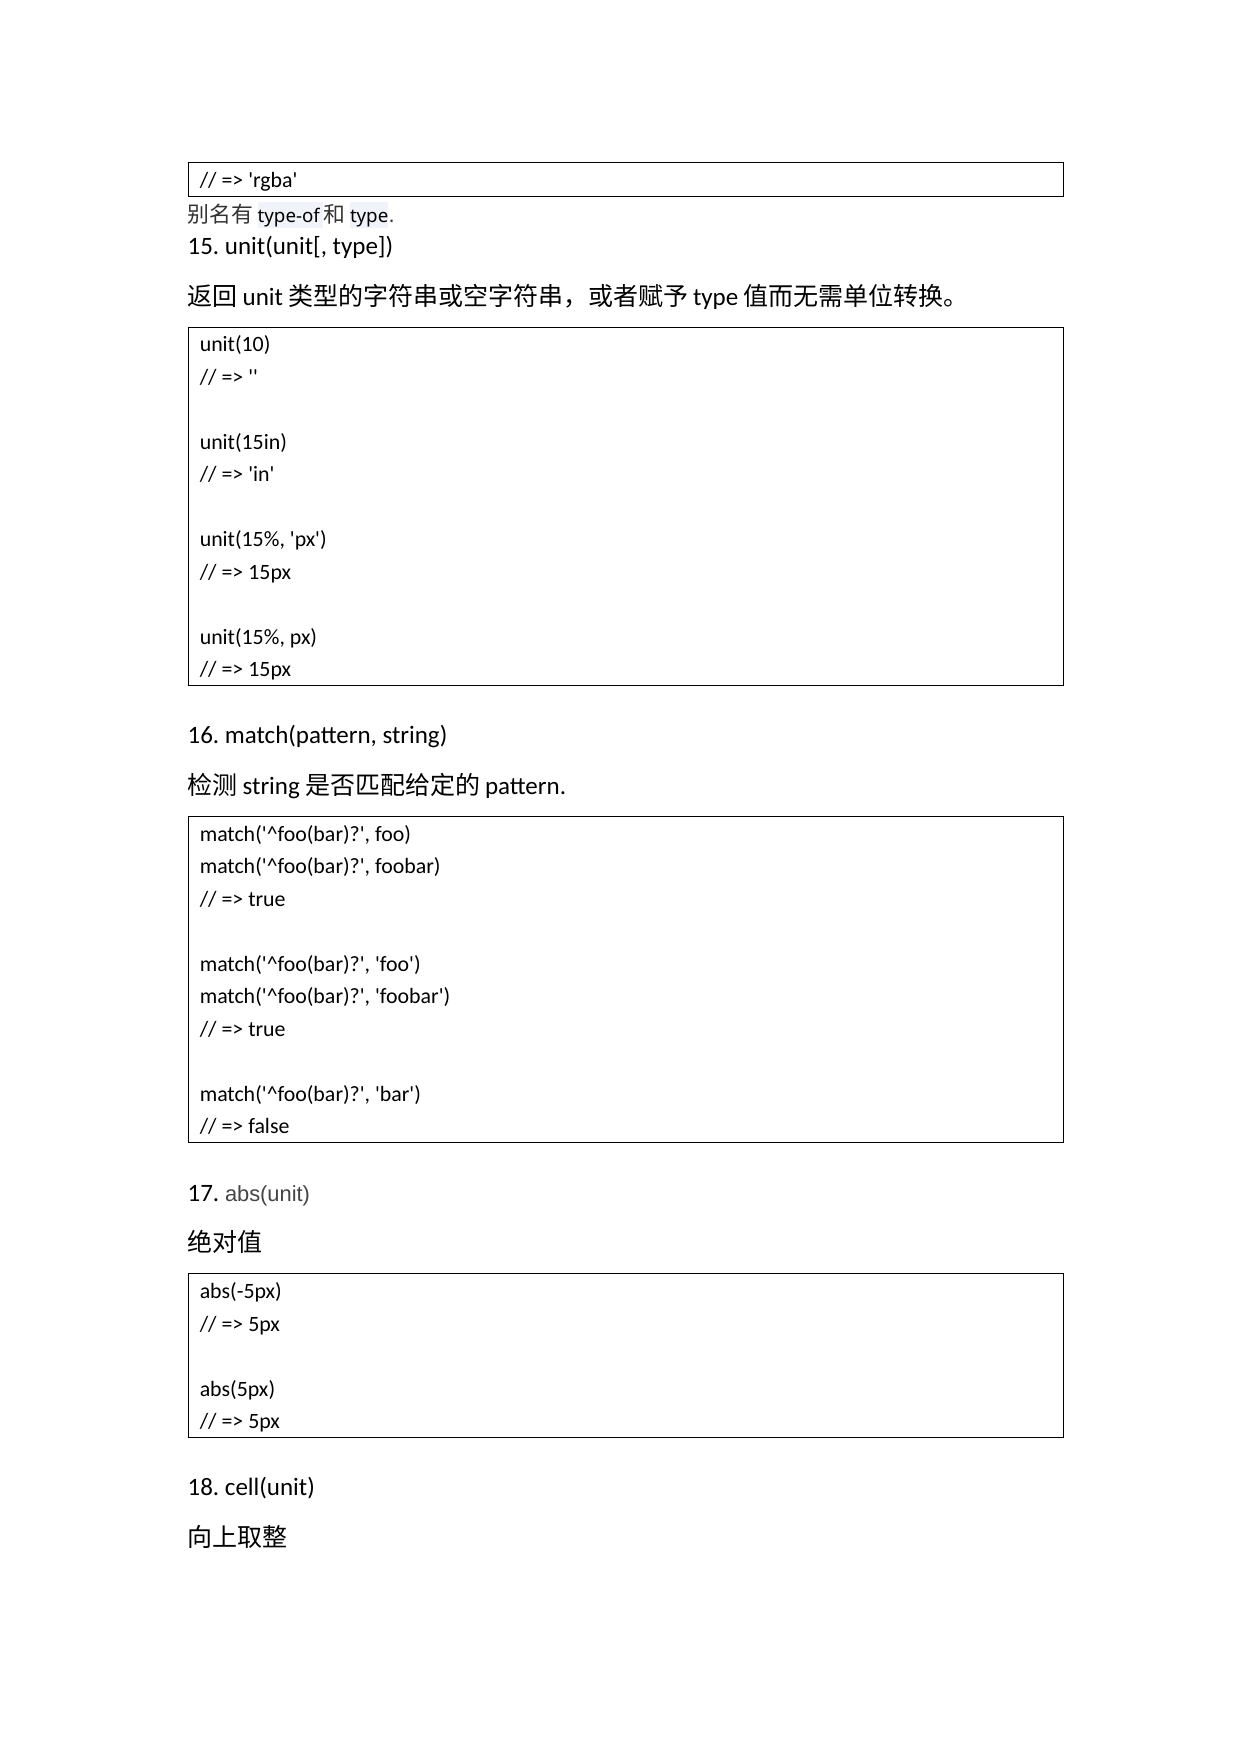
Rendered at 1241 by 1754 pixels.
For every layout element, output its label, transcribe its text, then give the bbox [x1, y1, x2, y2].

list 检测string是否匹配给定的pattern. [187, 751, 1053, 816]
list 15. unit(unit[, type]) [187, 229, 1053, 262]
table_header abs(-5px) // => 5px abs(5px) // => 5px [189, 1274, 1063, 1437]
list 别名有type-of和type. [257, 197, 324, 229]
list 向上取整 [187, 1503, 1053, 1568]
list 返回unit类型的字符串或空字符串，或者赋予type值而无需单位转换。 [187, 262, 1053, 327]
list 18. cell(unit) [187, 1470, 1053, 1503]
list 17. abs(unit) [187, 1176, 1053, 1208]
list 16. match(pattern, string) [187, 719, 1053, 751]
list 别名有type-of和type. [350, 197, 1053, 229]
table_header match('^foo(bar)?', foo) match('^foo(bar)?', foobar) // => true match('^foo(bar)?', 'foo') match('^foo(bar)?', 'foobar') // => true match('^foo(bar)?', 'bar') // => false [189, 817, 1063, 1142]
table_header unit(10) // => '' unit(15in) // => 'in' unit(15%, 'px') // => 15px unit(15%, px) // => 15px [189, 328, 1063, 685]
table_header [189, 163, 1063, 196]
list 绝对值 [187, 1208, 1053, 1273]
